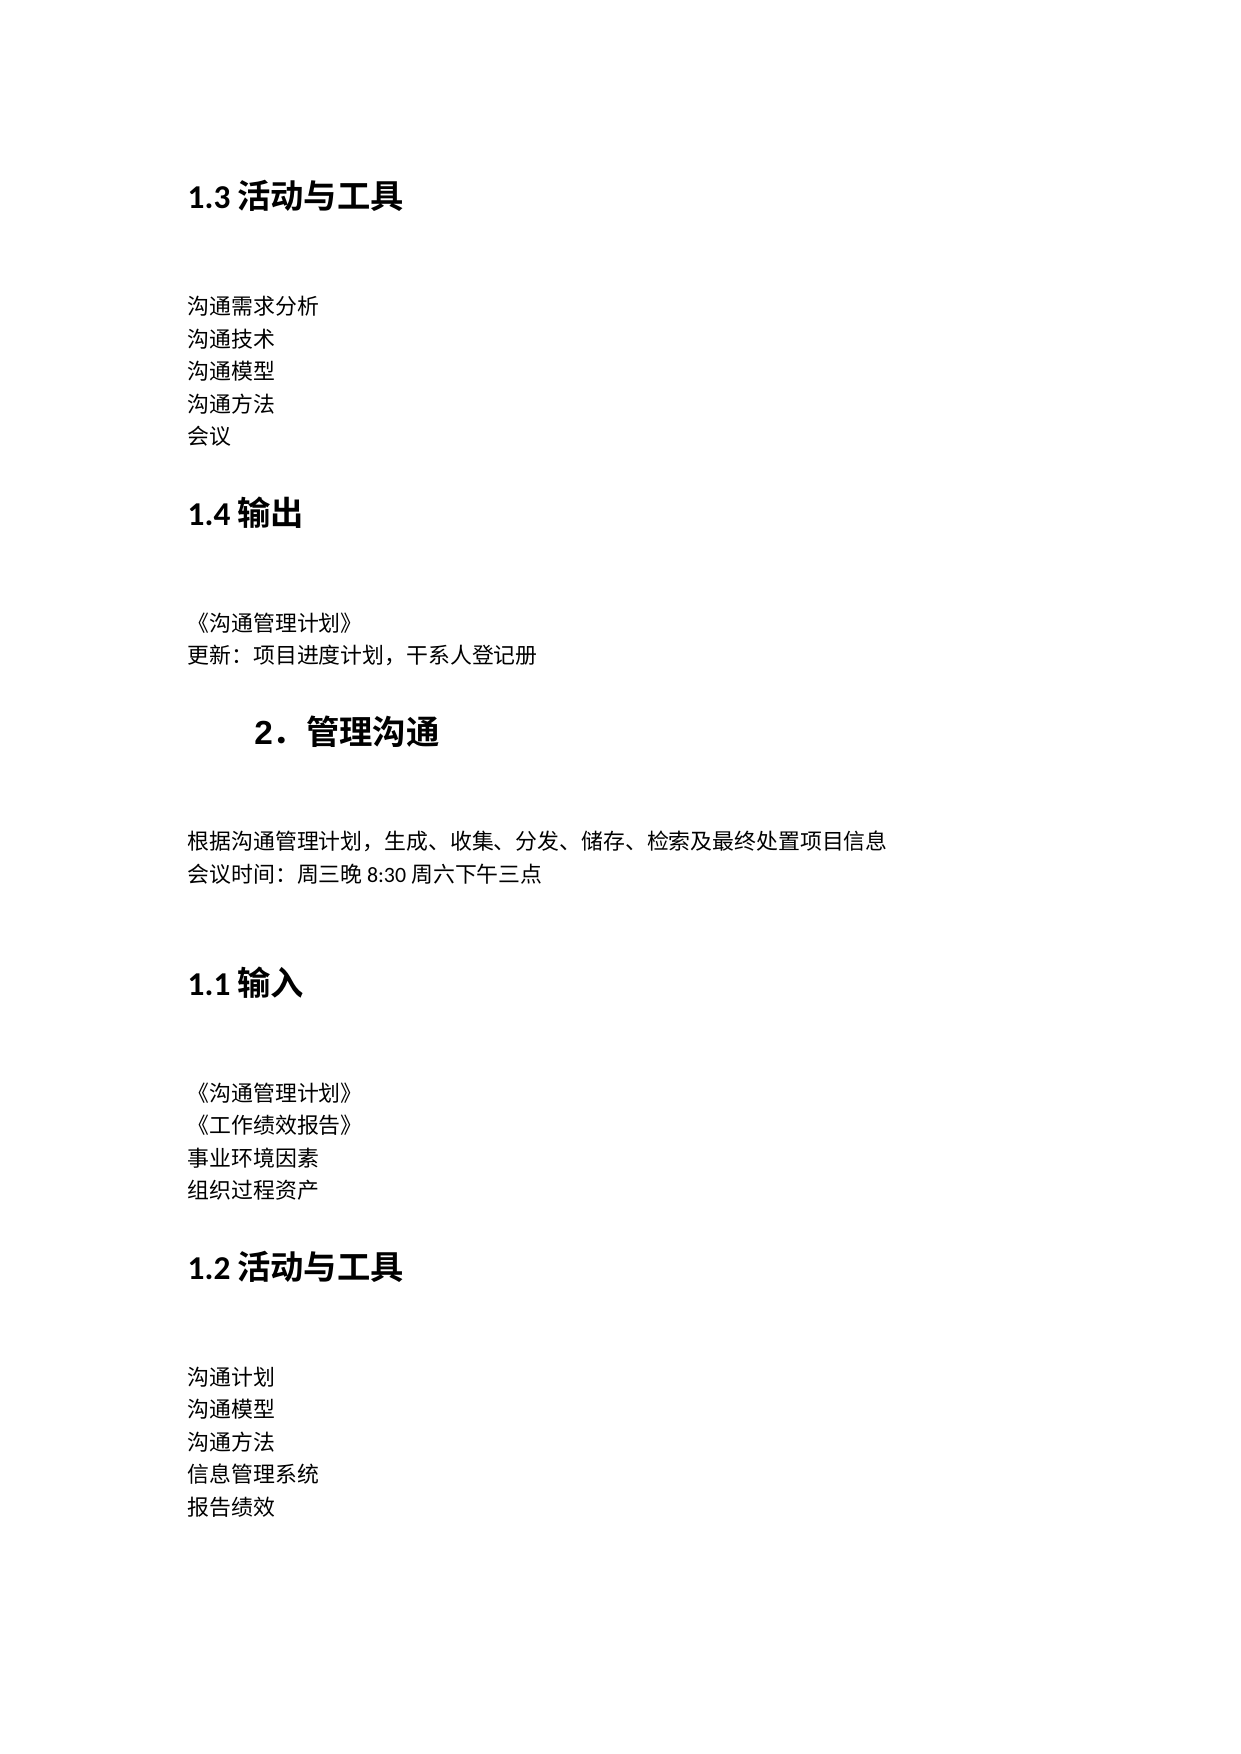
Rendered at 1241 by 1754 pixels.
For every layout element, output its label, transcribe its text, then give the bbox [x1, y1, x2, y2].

subtitle 1.4输出 [187, 478, 1053, 543]
subtitle 管理沟通 [187, 697, 1053, 762]
subtitle 1.1输入 [187, 948, 1053, 1013]
text 沟通模型 [187, 354, 1053, 386]
text 信息管理系统 [187, 1457, 1053, 1489]
text 《沟通管理计划》 [187, 1075, 1053, 1108]
text 会议时间：周三晚8:30 周六下午三点 [187, 856, 1053, 889]
text 沟通方法 [187, 1424, 1053, 1457]
text 沟通技术 [187, 321, 1053, 354]
text 《工作绩效报告》 [187, 1108, 1053, 1140]
text 组织过程资产 [187, 1173, 1053, 1205]
subtitle 1.3活动与工具 [187, 162, 1053, 227]
text 沟通需求分析 [187, 289, 1053, 321]
text 沟通计划 [187, 1359, 1053, 1392]
text 更新：项目进度计划，干系人登记册 [187, 638, 1053, 670]
subtitle 1.2活动与工具 [187, 1232, 1053, 1297]
text 《沟通管理计划》 [187, 605, 1053, 638]
text 沟通方法 [187, 386, 1053, 419]
text 会议 [187, 419, 1053, 451]
text 沟通模型 [187, 1392, 1053, 1424]
text 报告绩效 [187, 1489, 1053, 1522]
text 根据沟通管理计划，生成、收集、分发、储存、检索及最终处置项目信息 [187, 824, 1053, 856]
text 事业环境因素 [187, 1140, 1053, 1173]
